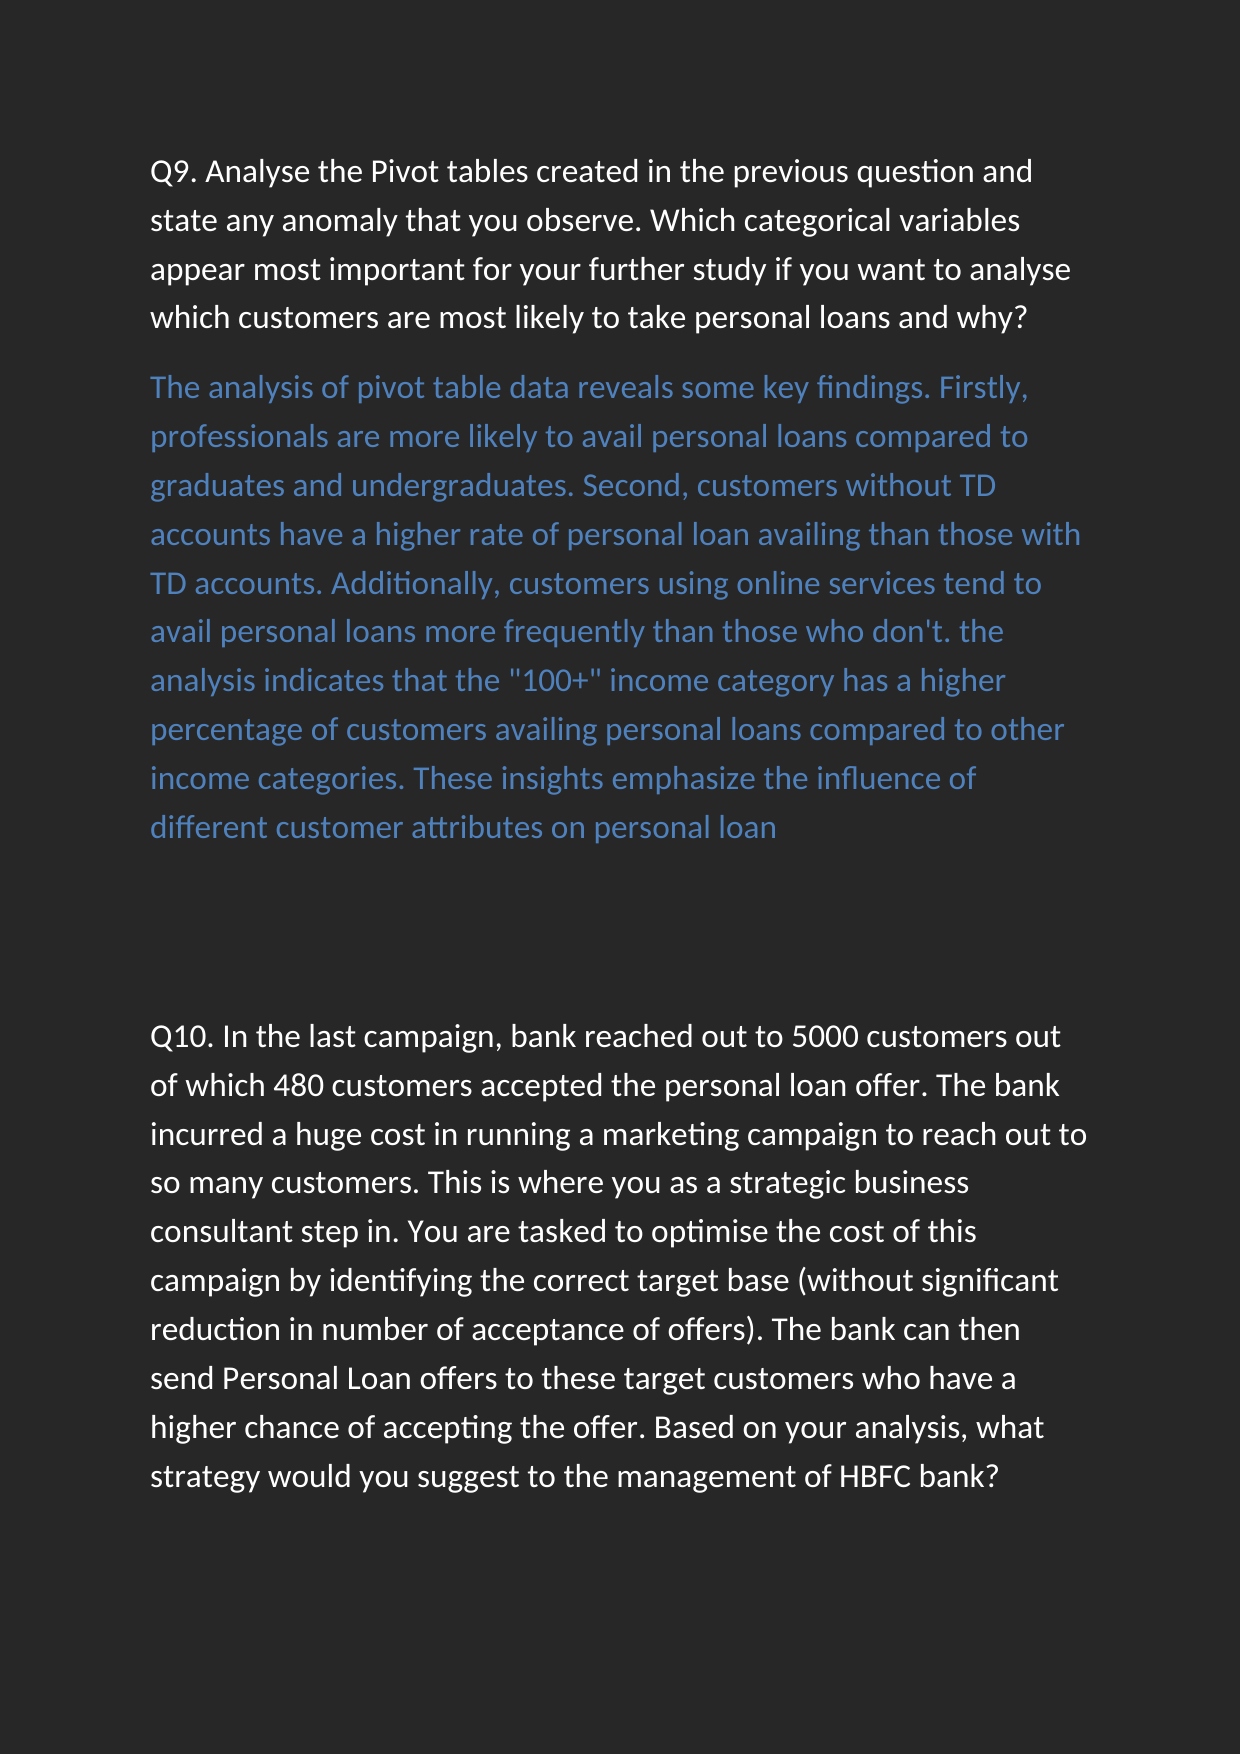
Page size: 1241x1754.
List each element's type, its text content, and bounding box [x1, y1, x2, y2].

text The analysis of pivot table data reveals some key findings. Firstly, professionals are more likely to avail personal loans compared to graduates and undergraduates. Second, customers without TD accounts have a higher rate of personal loan availing than those with TD accounts. Additionally, customers using online services tend to avail personal loans more frequently than those who don't. the analysis indicates that the "100+" income category has a higher percentage of customers availing personal loans compared to other income categories. These insights emphasize the influence of different customer attributes on personal loan [150, 366, 1090, 847]
text Q9. Analyse the Pivot tables created in the previous question and state any anomaly that you observe. Which categorical variables appear most important for your further study if you want to analyse which customers are most likely to take personal loans and why? [150, 150, 1090, 337]
text Q10. In the last campaign, bank reached out to 5000 customers out of which 480 customers accepted the personal loan offer. The bank incurred a huge cost in running a marketing campaign to reach out to so many customers. This is where you as a strategic business consultant step in. You are tasked to optimise the cost of this campaign by identifying the correct target base (without significant reduction in number of acceptance of offers). The bank can then send Personal Loan offers to these target customers who have a higher chance of accepting the offer. Based on your analysis, what strategy would you suggest to the management of HBFC bank? [150, 1015, 1090, 1495]
